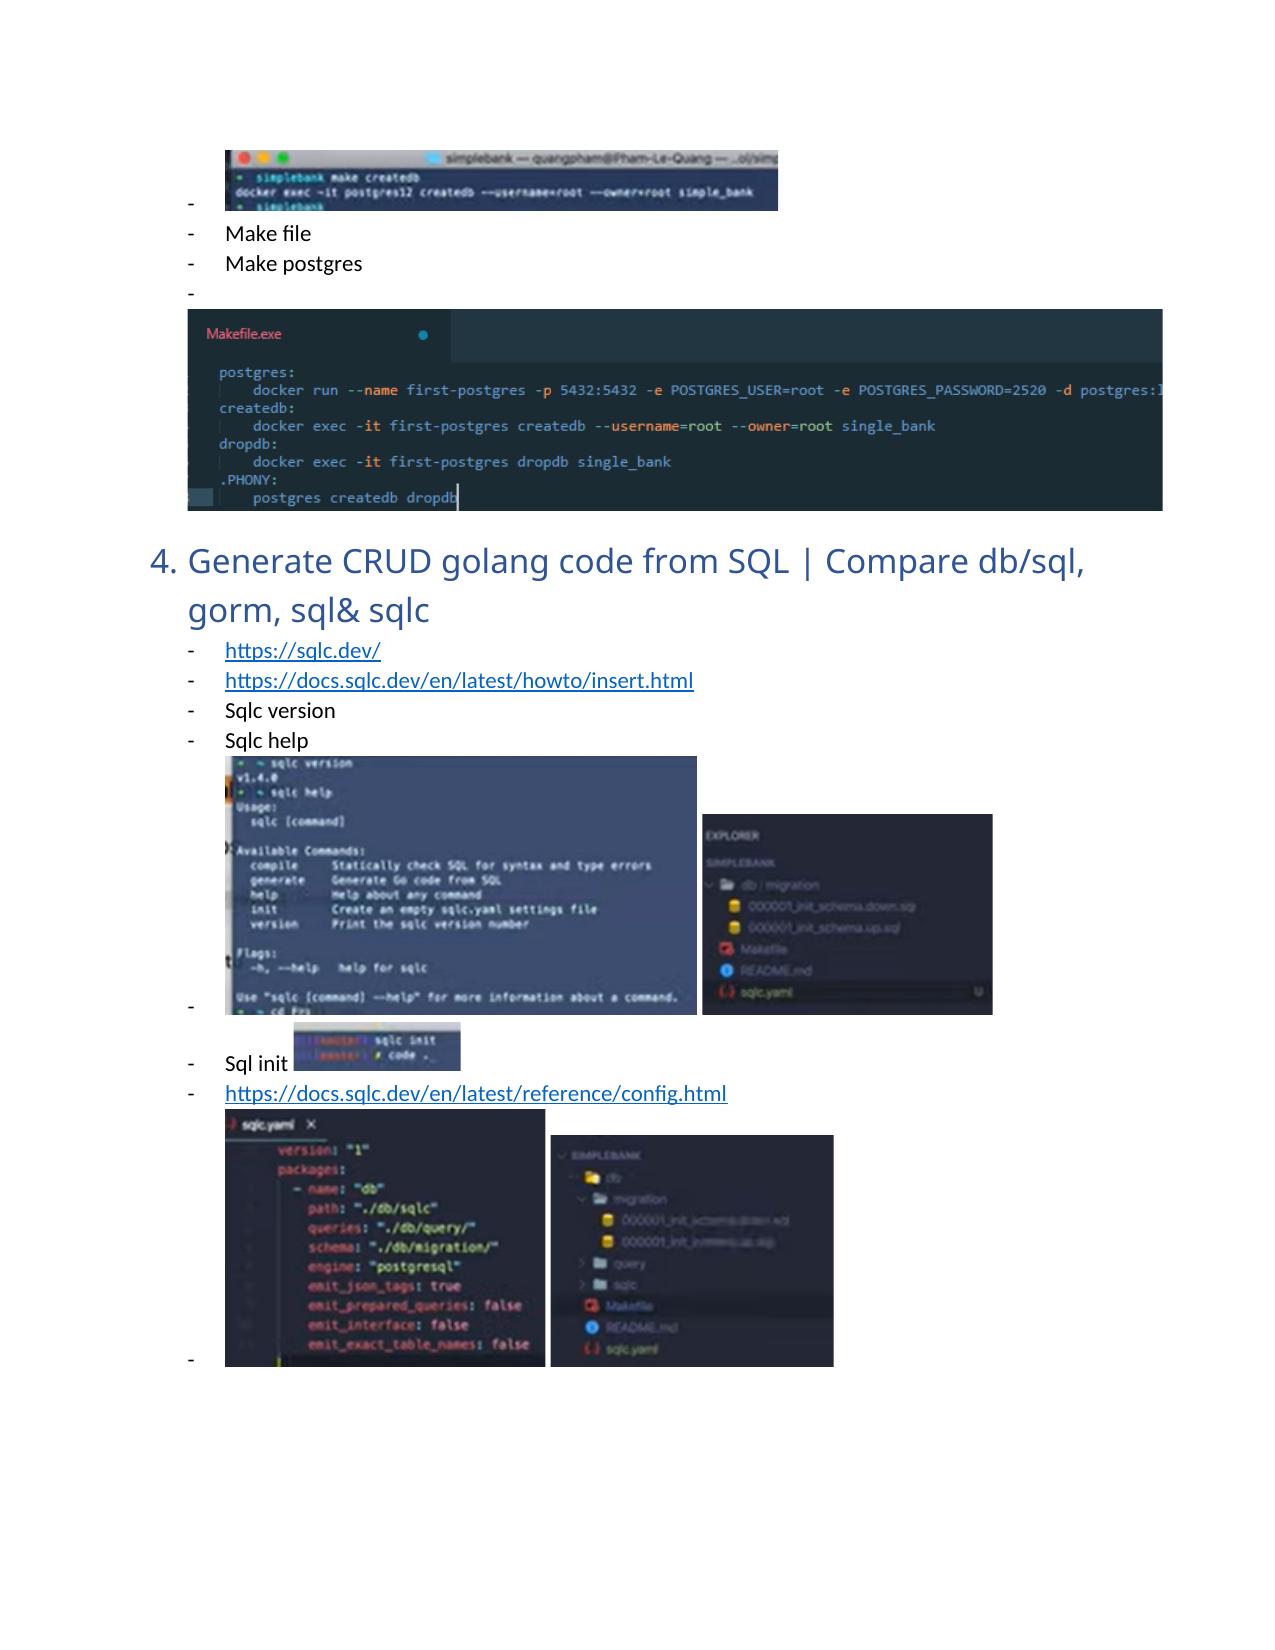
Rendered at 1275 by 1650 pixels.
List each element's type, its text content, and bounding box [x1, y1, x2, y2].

picture [702, 814, 993, 1015]
picture [225, 150, 779, 211]
picture [550, 1135, 834, 1367]
picture [187, 309, 1163, 511]
picture [225, 1109, 546, 1367]
list Make file [187, 219, 1125, 247]
picture [225, 756, 697, 1015]
list https://docs.sqlc.dev/en/latest/howto/insert.html [187, 666, 1125, 694]
picture [293, 1022, 461, 1071]
list https://sqlc.dev/ [187, 636, 1125, 664]
list Sqlc help [187, 727, 1125, 755]
list Make postgres [187, 249, 1125, 277]
list Sql init [187, 1023, 1125, 1077]
list https://docs.sqlc.dev/en/latest/reference/config.html [187, 1079, 1125, 1107]
list Sqlc version [187, 696, 1125, 724]
subtitle Generate CRUD golang code from SQL | Compare db/sql, gorm, sql& sqlc [150, 538, 1125, 632]
